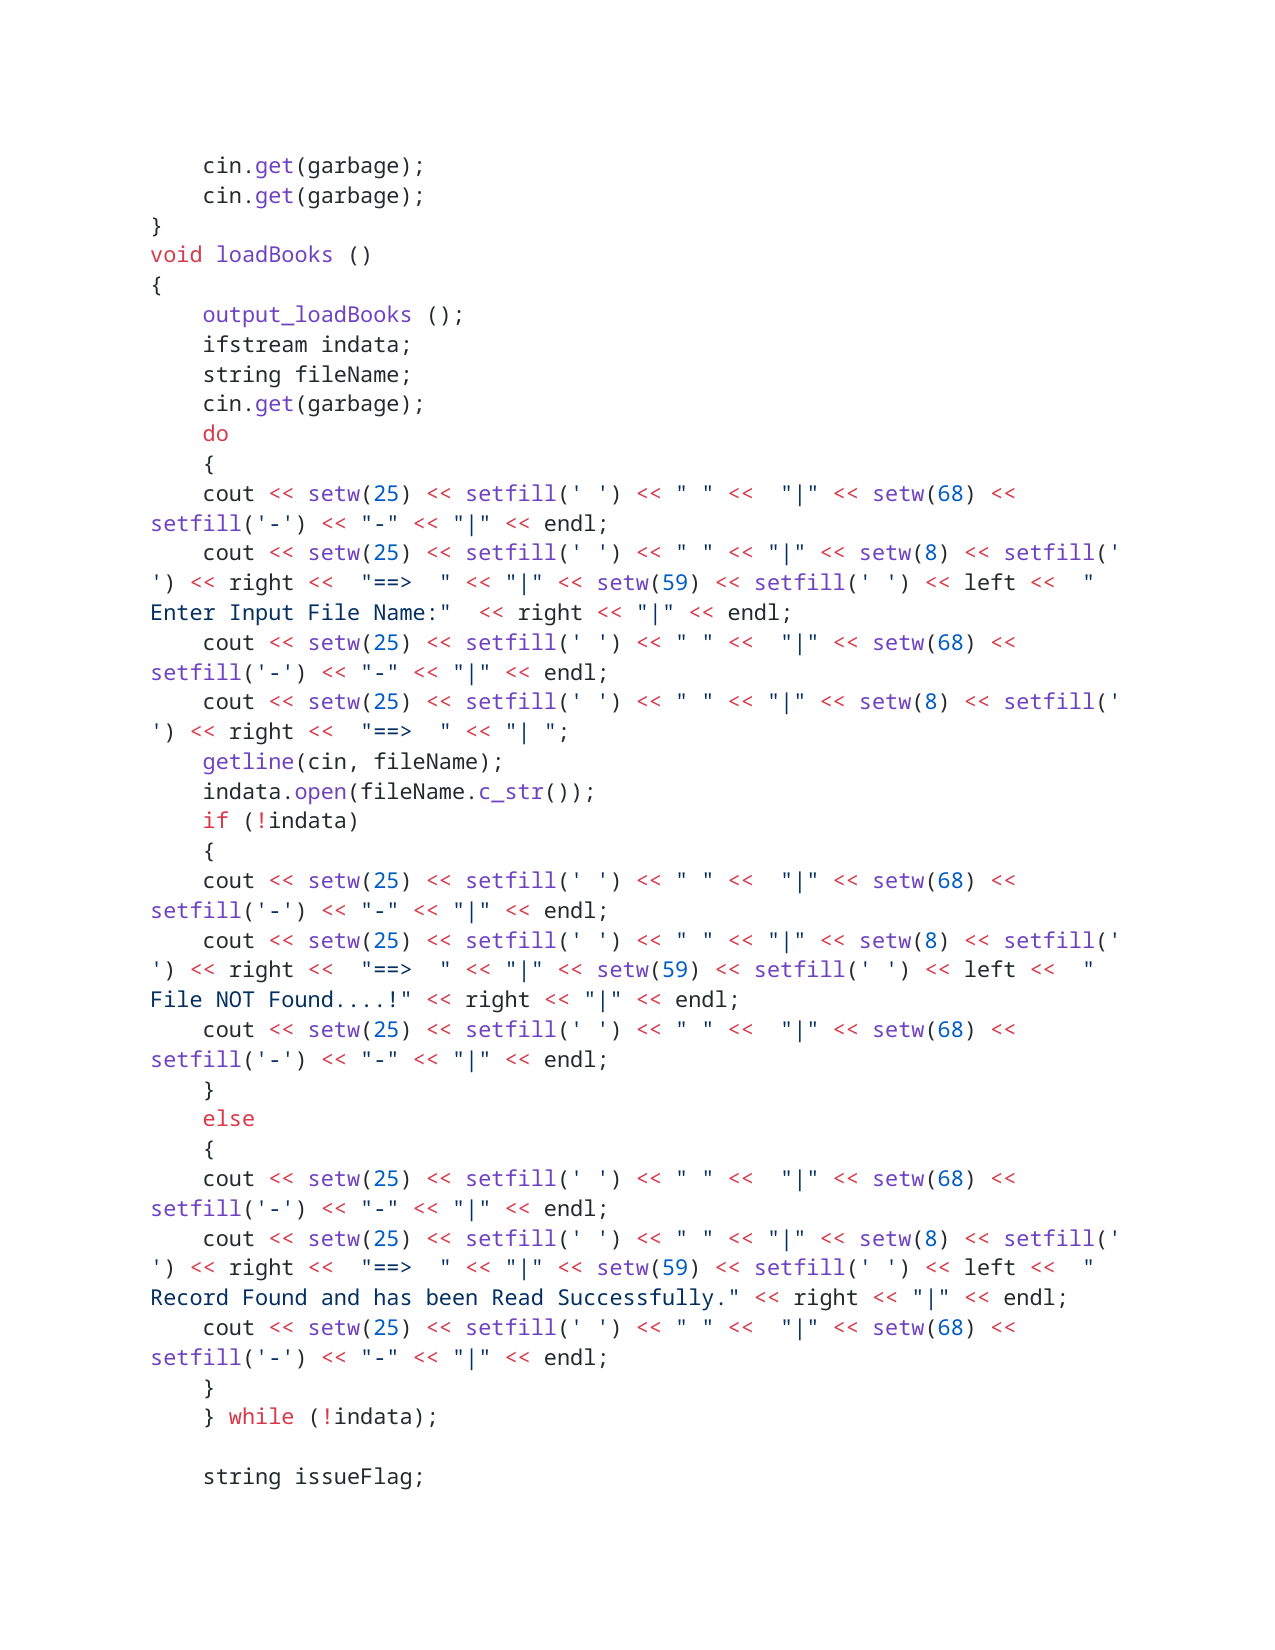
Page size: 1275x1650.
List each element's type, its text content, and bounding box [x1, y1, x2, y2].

text do [150, 418, 1125, 448]
text } [150, 1371, 1125, 1401]
text cin.get(garbage); [150, 180, 1125, 209]
text cin.get(garbage); [150, 150, 1125, 180]
text cout << setw(25) << setfill(' ') << " " << "|" << setw(68) << setfill('-') << "-" << "|" << endl; [150, 1312, 1125, 1371]
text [150, 478, 1125, 537]
text cout << setw(25) << setfill(' ') << " " << "|" << setw(8) << setfill(' ') << right << "==> " << "|" << setw(59) << setfill(' ') << left << " File NOT Found....!" << right << "|" << endl; [150, 924, 1125, 1014]
text ifstream indata; [150, 329, 1125, 358]
text } [150, 1073, 1125, 1103]
text } while (!indata); [150, 1401, 1125, 1431]
text cout << setw(25) << setfill(' ') << " " << "|" << setw(68) << setfill('-') << "-" << "|" << endl; [150, 1163, 1125, 1222]
text { [150, 269, 1125, 299]
text getline(cin, fileName); [150, 746, 1125, 776]
text string fileName; [150, 358, 1125, 388]
text } [150, 209, 1125, 239]
text cin.get(garbage); [150, 388, 1125, 418]
text cout << setw(25) << setfill(' ') << " " << "|" << setw(68) << setfill('-') << "-" << "|" << endl; [150, 865, 1125, 924]
text else [150, 1103, 1125, 1133]
text cout << setw(25) << setfill(' ') << " " << "|" << setw(8) << setfill(' ') << right << "==> " << "| "; [150, 686, 1125, 746]
text cout << setw(25) << setfill(' ') << " " << "|" << setw(8) << setfill(' ') << right << "==> " << "|" << setw(59) << setfill(' ') << left << " Enter Input File Name:" << right << "|" << endl; [150, 537, 1125, 627]
text { [150, 448, 1125, 478]
text cout << setw(25) << setfill(' ') << " " << "|" << setw(8) << setfill(' ') << right << "==> " << "|" << setw(59) << setfill(' ') << left << " Record Found and has been Read Successfully." << right << "|" << endl; [150, 1222, 1125, 1312]
text indata.open(fileName.c_str()); [150, 776, 1125, 805]
text if (!indata) [150, 805, 1125, 835]
text cout << setw(25) << setfill(' ') << " " << "|" << setw(68) << setfill('-') << "-" << "|" << endl; [150, 1014, 1125, 1073]
text void loadBooks () [150, 239, 1125, 269]
text { [150, 1133, 1125, 1163]
text cout << setw(25) << setfill(' ') << " " << "|" << setw(68) << setfill('-') << "-" << "|" << endl; [150, 627, 1125, 686]
text string issueFlag; [150, 1461, 1125, 1491]
text output_loadBooks (); [150, 299, 1125, 329]
text { [150, 835, 1125, 865]
